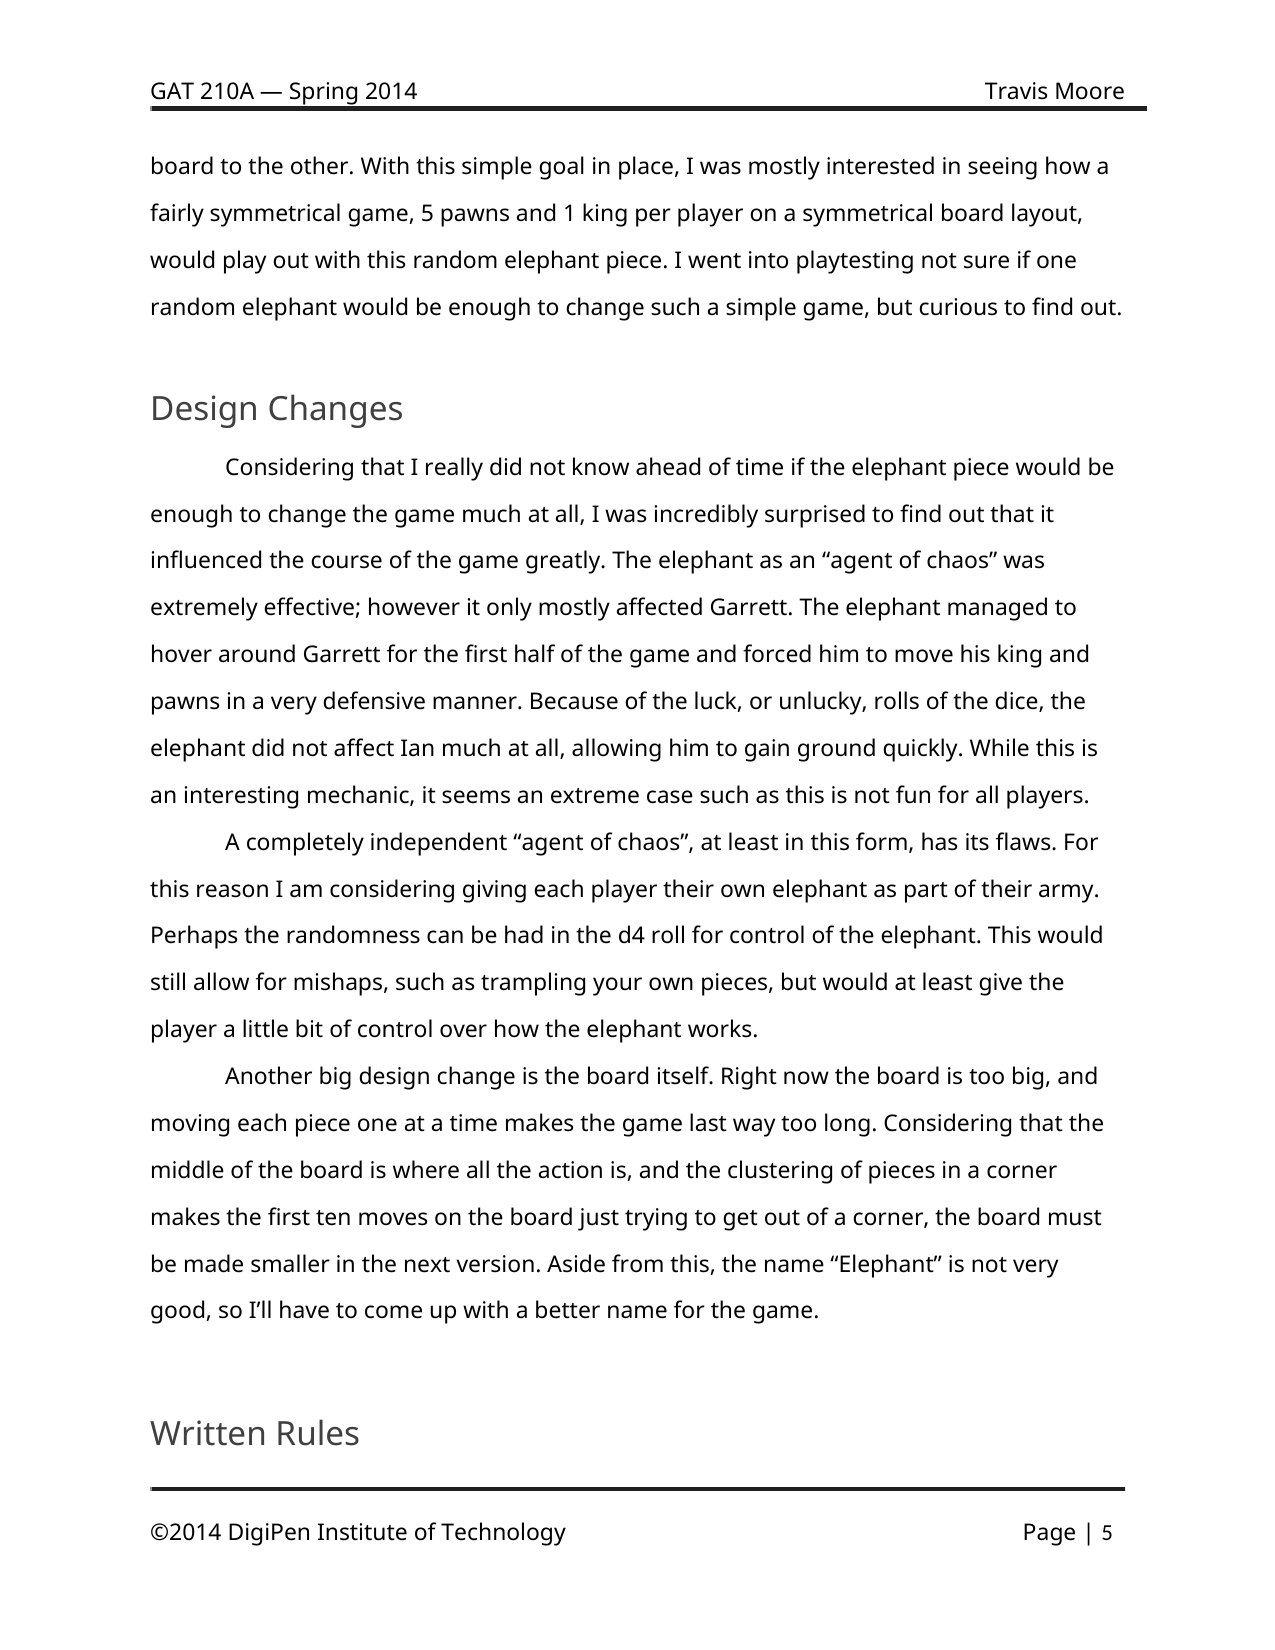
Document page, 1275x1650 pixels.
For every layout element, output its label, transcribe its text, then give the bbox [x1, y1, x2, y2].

text Written Rules [150, 1409, 1125, 1455]
text Design Changes [150, 384, 1125, 430]
text A completely independent “agent of chaos”, at least in this form, has its flaws. For this reason I am considering giving each player their own elephant as part of their army. Perhaps the randomness can be had in the d4 roll for control of the elephant. This would still allow for mishaps, such as trampling your own pieces, but would at least give the player a little bit of control over how the elephant works. [150, 826, 1125, 1044]
text Considering that I really did not know ahead of time if the elephant piece would be enough to change the game much at all, I was incredibly surprised to find out that it influenced the course of the game greatly. The elephant as an “agent of chaos” was extremely effective; however it only mostly affected Garrett. The elephant managed to hover around Garrett for the first half of the game and forced him to move his king and pawns in a very defensive manner. Because of the luck, or unlucky, rolls of the dice, the elephant did not affect Ian much at all, allowing him to gain ground quickly. While this is an interesting mechanic, it seems an extreme case such as this is not fun for all players. [150, 451, 1125, 810]
picture [150, 106, 1147, 111]
text Another big design change is the board itself. Right now the board is too big, and moving each piece one at a time makes the game last way too long. Considering that the middle of the board is where all the action is, and the clustering of pieces in a corner makes the first ten moves on the board just trying to get out of a corner, the board must be made smaller in the next version. Aside from this, the name “Elephant” is not very good, so I’ll have to come up with a better name for the game. [150, 1060, 1125, 1326]
picture [150, 1487, 1125, 1491]
